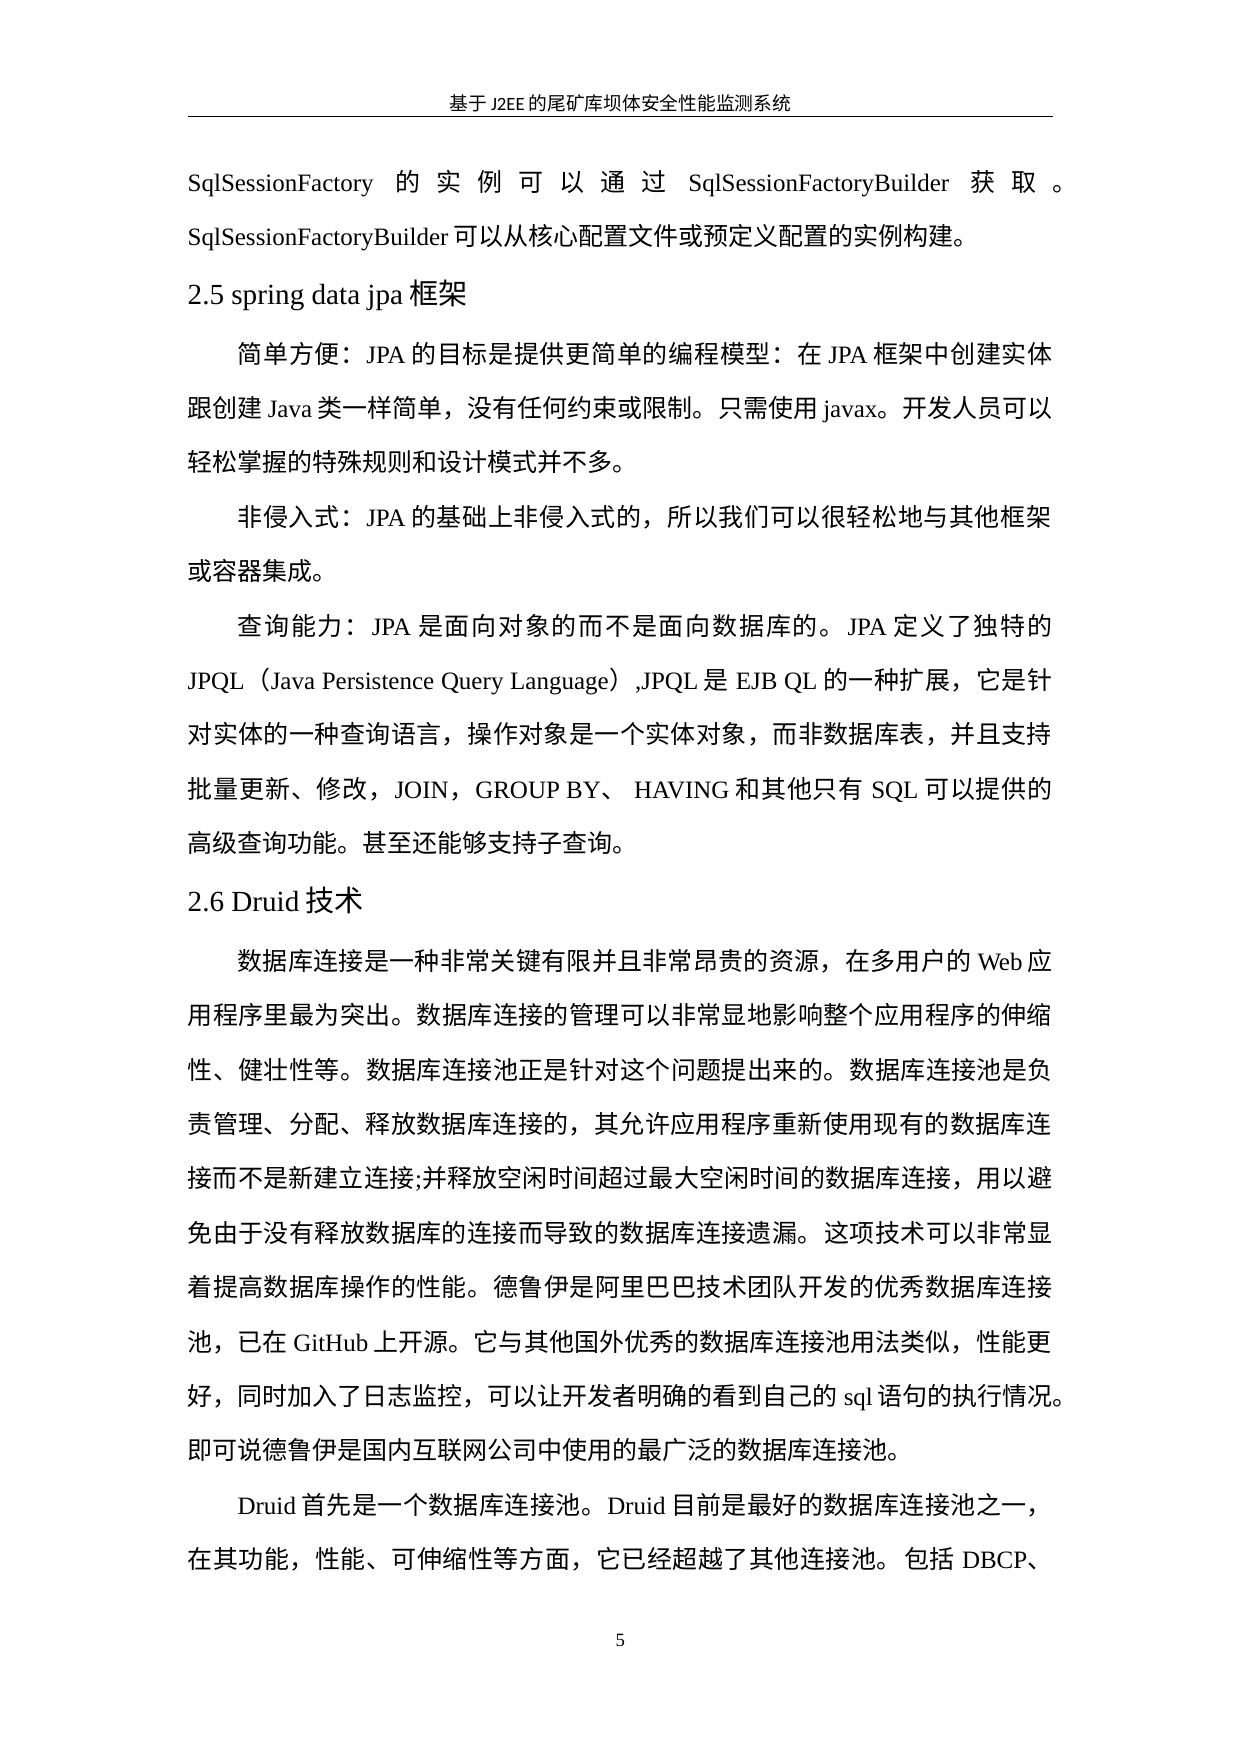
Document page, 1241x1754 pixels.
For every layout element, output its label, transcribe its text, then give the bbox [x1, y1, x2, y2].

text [187, 162, 1053, 253]
text 简单方便：JPA的目标是提供更简单的编程模型：在JPA框架中创建实体跟创建Java类一样简单，没有任何约束或限制。只需使用javax。开发人员可以轻松掌握的特殊规则和设计模式并不多。 [187, 334, 1053, 479]
text 数据库连接是一种非常关键有限并且非常昂贵的资源，在多用户的Web应用程序里最为突出。数据库连接的管理可以非常显地影响整个应用程序的伸缩性、健壮性等。数据库连接池正是针对这个问题提出来的。数据库连接池是负责管理、分配、释放数据库连接的，其允许应用程序重新使用现有的数据库连接而不是新建立连接;并释放空闲时间超过最大空闲时间的数据库连接，用以避免由于没有释放数据库的连接而导致的数据库连接遗漏。这项技术可以非常显着提高数据库操作的性能。德鲁伊是阿里巴巴技术团队开发的优秀数据库连接池，已在GitHub上开源。它与其他国外优秀的数据库连接池用法类似，性能更好，同时加入了日志监控，可以让开发者明确的看到自己的 sql语句的执行情况。即可说德鲁伊是国内互联网公司中使用的最广泛的数据库连接池。 [187, 941, 1053, 1467]
text 查询能力：JPA是面向对象的而不是面向数据库的。JPA定义了独特的JPQL（Java Persistence Query Language）,JPQL是 EJB QL的一种扩展，它是针对实体的一种查询语言，操作对象是一个实体对象，而非数据库表，并且支持批量更新、修改，JOIN，GROUP BY、 HAVING和其他只有 SQL可以提供的高级查询功能。甚至还能够支持子查询。 [187, 606, 1053, 860]
text 非侵入式：JPA的基础上非侵入式的，所以我们可以很轻松地与其他框架或容器集成。 [187, 497, 1053, 588]
subtitle 2.5 spring data jpa框架 [187, 271, 1053, 313]
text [187, 1485, 1053, 1576]
subtitle 2.6 Druid技术 [187, 878, 1053, 920]
